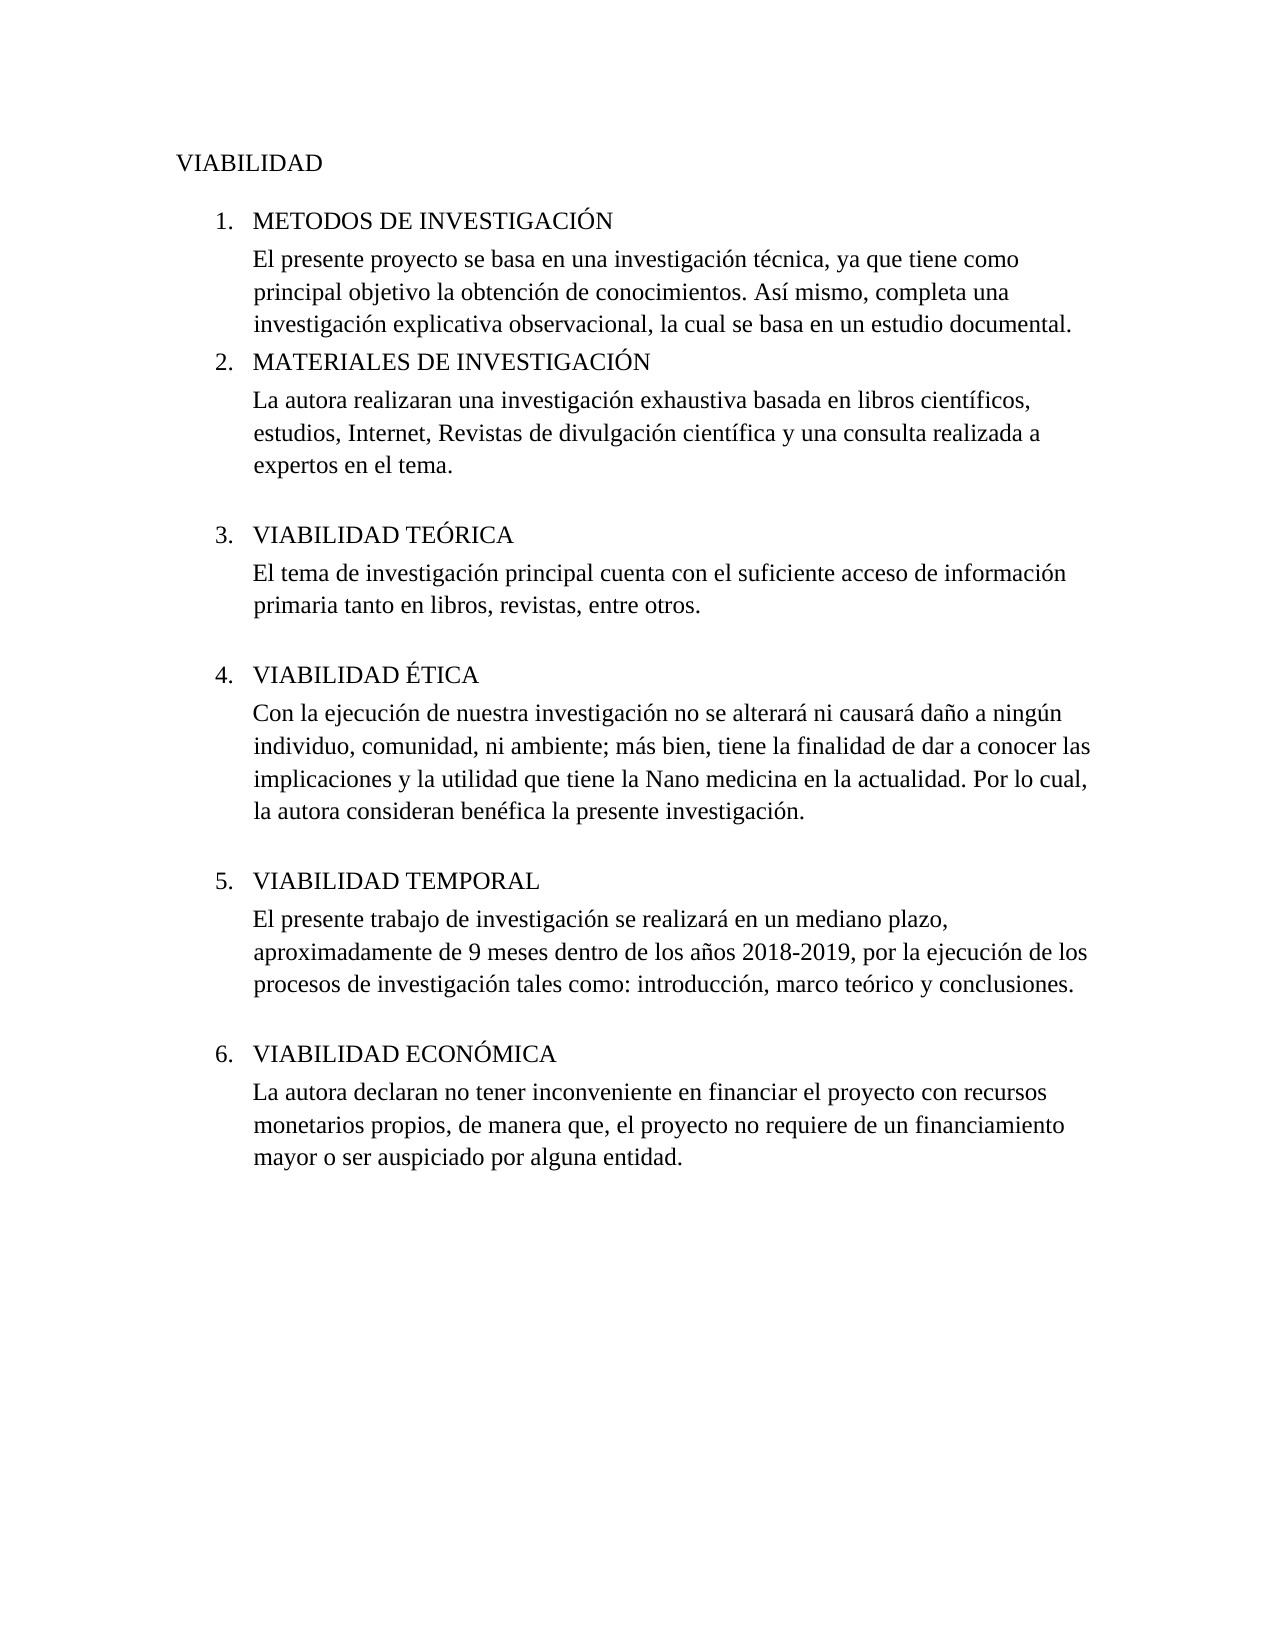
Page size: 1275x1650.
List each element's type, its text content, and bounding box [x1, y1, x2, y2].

text La autora realizaran una investigación exhaustiva basada en libros científicos, estudios, Internet, Revistas de divulgación científica y una consulta realizada a expertos en el tema. [252, 385, 1097, 479]
text VIABILIDAD [176, 148, 1097, 177]
list VIABILIDAD ÉTICA [215, 660, 1097, 689]
list VIABILIDAD TEÓRICA [215, 520, 1097, 549]
text El tema de investigación principal cuenta con el suficiente acceso de información primaria tanto en libros, revistas, entre otros. [252, 558, 1097, 619]
text Con la ejecución de nuestra investigación no se alterará ni causará daño a ningún individuo, comunidad, ni ambiente; más bien, tiene la finalidad de dar a conocer las implicaciones y la utilidad que tiene la Nano medicina en la actualidad. Por lo cual, la autora consideran benéfica la presente investigación. [252, 698, 1097, 825]
text El presente trabajo de investigación se realizará en un mediano plazo, aproximadamente de 9 meses dentro de los años 2018-2019, por la ejecución de los procesos de investigación tales como: introducción, marco teórico y conclusiones. [252, 904, 1097, 998]
list METODOS DE INVESTIGACIÓN [215, 206, 1097, 235]
list VIABILIDAD ECONÓMICA [215, 1039, 1097, 1068]
text El presente proyecto se basa en una investigación técnica, ya que tiene como principal objetivo la obtención de conocimientos. Así mismo, completa una investigación explicativa observacional, la cual se basa en un estudio documental. [252, 244, 1097, 338]
list MATERIALES DE INVESTIGACIÓN [215, 347, 1097, 376]
text La autora declaran no tener inconveniente en financiar el proyecto con recursos monetarios propios, de manera que, el proyecto no requiere de un financiamiento mayor o ser auspiciado por alguna entidad. [252, 1077, 1097, 1171]
list VIABILIDAD TEMPORAL [215, 866, 1097, 895]
